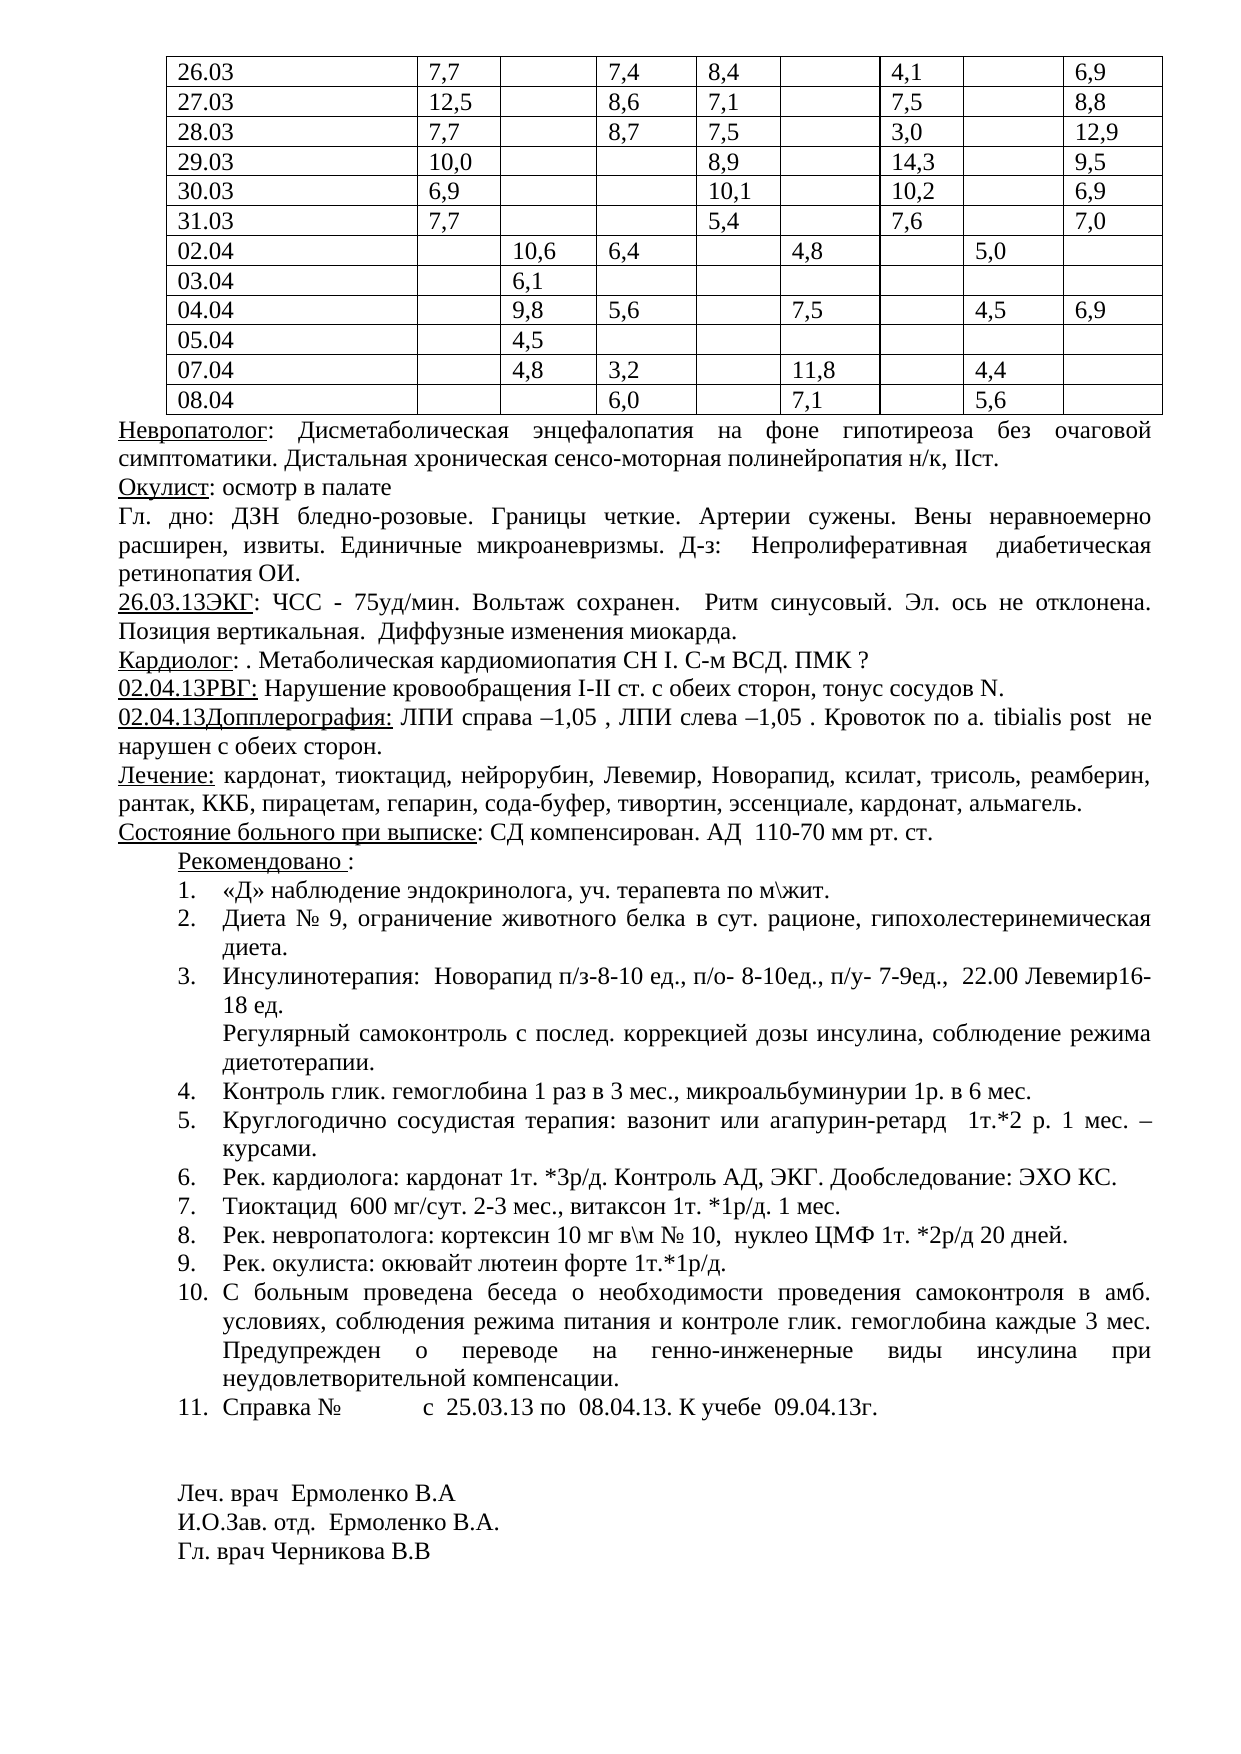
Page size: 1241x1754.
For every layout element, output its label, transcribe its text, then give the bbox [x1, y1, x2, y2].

table_cell [1064, 325, 1162, 354]
list Рек. невропатолога: кортексин 10 мг в\м № 10, нуклео ЦМФ 1т. *2р/д 20 дней. [177, 1220, 1152, 1248]
table_cell 08.04 [167, 385, 417, 414]
table_cell [881, 236, 963, 265]
table_cell [781, 87, 879, 116]
text Регулярный самоконтроль с послед. коррекцией дозы инсулина, соблюдение режима диетотерапии. [222, 1018, 1152, 1076]
table_cell [418, 325, 500, 354]
table_cell [881, 266, 963, 294]
table_cell 4,4 [964, 355, 1063, 384]
table_cell [597, 325, 696, 354]
table_cell 6,0 [597, 385, 696, 414]
text Состояние больного при выписке: СД компенсирован. АД 110-70 мм рт. ст. [118, 817, 1152, 846]
text Окулист: осмотр в палате [118, 472, 1152, 501]
table_cell [697, 296, 780, 324]
table_cell 12,9 [1064, 117, 1162, 146]
table_cell [781, 147, 879, 175]
table_cell [964, 117, 1063, 146]
table_cell [501, 87, 596, 116]
table_cell [418, 236, 500, 265]
table_cell 04.04 [167, 296, 417, 324]
table_cell 5,4 [697, 206, 780, 235]
table_cell 8,4 [697, 57, 780, 86]
subtitle Леч. врач Ермоленко В.А [177, 1478, 1152, 1507]
table_cell 3,0 [881, 117, 963, 146]
table_cell [781, 176, 879, 205]
table_cell [781, 206, 879, 235]
table_cell 8,7 [597, 117, 696, 146]
table_cell [881, 355, 963, 384]
table_cell [697, 236, 780, 265]
table_cell [501, 57, 596, 86]
list Рек. окулиста: окювайт лютеин форте 1т.*1р/д. [177, 1248, 1152, 1277]
list «Д» наблюдение эндокринолога, уч. терапевта по м\жит. [177, 875, 1152, 903]
table_cell 12,5 [418, 87, 500, 116]
table_cell [501, 385, 596, 414]
table_cell 6,9 [1064, 57, 1162, 86]
table_cell [501, 117, 596, 146]
table_cell [697, 385, 780, 414]
table_cell 7,0 [1064, 206, 1162, 235]
list С больным проведена беседа о необходимости проведения самоконтроля в амб. условиях, соблюдения режима питания и контроле глик. гемоглобина каждые 3 мес. Предупрежден о переводе на генно-инженерные виды инсулина при неудовлетворительной компенсации. [177, 1277, 1152, 1392]
table_cell 11,8 [781, 355, 879, 384]
table_cell 5,6 [597, 296, 696, 324]
table_cell 02.04 [167, 236, 417, 265]
table_cell 7,4 [597, 57, 696, 86]
table_cell [964, 87, 1063, 116]
list Рек. кардиолога: кардонат 1т. *3р/д. Контроль АД, ЭКГ. Дообследование: ЭХО КС. [177, 1162, 1152, 1191]
table_cell 03.04 [167, 266, 417, 294]
table_cell [1064, 266, 1162, 294]
table_cell 4,1 [881, 57, 963, 86]
table_cell 10,1 [697, 176, 780, 205]
table_cell 8,8 [1064, 87, 1162, 116]
table_cell 8,9 [697, 147, 780, 175]
table_cell 07.04 [167, 355, 417, 384]
table_cell 10,6 [501, 236, 596, 265]
table_cell [501, 147, 596, 175]
table_cell 31.03 [167, 206, 417, 235]
table_cell 7,1 [697, 87, 780, 116]
text Гл. врач Черникова В.В [177, 1536, 1152, 1565]
table_cell [964, 176, 1063, 205]
table_cell 6,9 [418, 176, 500, 205]
table_cell [597, 206, 696, 235]
table_cell 4,5 [964, 296, 1063, 324]
table_cell 3,2 [597, 355, 696, 384]
table_cell 6,4 [597, 236, 696, 265]
list Диета № 9, ограничение животного белка в сут. рационе, гипохолестеринемическая диета. [177, 903, 1152, 961]
table_cell [597, 176, 696, 205]
table_cell [781, 57, 879, 86]
table_cell 8,6 [597, 87, 696, 116]
text 02.04.13Допплерография: ЛПИ справа –1,05 , ЛПИ слева –1,05 . Кровоток по а. tibialis роst не нарушен с обеих сторон. [118, 702, 1152, 760]
table_cell 6,1 [501, 266, 596, 294]
text Рекомендовано : [177, 846, 1152, 875]
table_cell 5,6 [964, 385, 1063, 414]
table_cell [597, 147, 696, 175]
list Круглогодично сосудистая терапия: вазонит или агапурин-ретард 1т.*2 р. 1 мес. – курсами. [177, 1105, 1152, 1162]
text И.О.Зав. отд. Ермоленко В.А. [177, 1507, 1152, 1536]
table_cell 30.03 [167, 176, 417, 205]
table_cell 26.03 [167, 57, 417, 86]
table_cell 27.03 [167, 87, 417, 116]
table_cell 7,5 [881, 87, 963, 116]
table_cell 28.03 [167, 117, 417, 146]
table_cell 9,8 [501, 296, 596, 324]
table_cell [881, 296, 963, 324]
table_cell [964, 206, 1063, 235]
table_cell 7,5 [697, 117, 780, 146]
table_cell 6,9 [1064, 296, 1162, 324]
table_cell 10,0 [418, 147, 500, 175]
table_cell 14,3 [881, 147, 963, 175]
text Гл. дно: ДЗН бледно-розовые. Границы четкие. Артерии сужены. Вены неравноемерно расширен, извиты. Единичные микроаневризмы. Д-з: Непролиферативная диабетическая ретинопатия ОИ. [118, 501, 1152, 587]
table_cell [964, 57, 1063, 86]
table_cell 29.03 [167, 147, 417, 175]
table_cell 5,0 [964, 236, 1063, 265]
table_cell [418, 266, 500, 294]
table_cell [1064, 385, 1162, 414]
table_cell [501, 206, 596, 235]
table_cell 05.04 [167, 325, 417, 354]
table_cell [781, 117, 879, 146]
table_cell [881, 325, 963, 354]
table_cell 9,5 [1064, 147, 1162, 175]
table_cell 6,9 [1064, 176, 1162, 205]
table_cell 10,2 [881, 176, 963, 205]
table_cell [781, 266, 879, 294]
text Лечение: кардонат, тиоктацид, нейрорубин, Левемир, Новорапид, ксилат, трисоль, реамберин, рантак, ККБ, пирацетам, гепарин, сода-буфер, тивортин, эссенциале, кардонат, альмагель. [118, 760, 1152, 817]
table_cell 4,5 [501, 325, 596, 354]
table_cell [697, 355, 780, 384]
table_cell 7,6 [881, 206, 963, 235]
table_cell 7,7 [418, 117, 500, 146]
text 02.04.13РВГ: Нарушение кровообращения I-II ст. с обеих сторон, тонус сосудов N. [118, 673, 1152, 702]
table_cell [697, 325, 780, 354]
table_cell 7,7 [418, 206, 500, 235]
table_cell 7,7 [418, 57, 500, 86]
table_cell [418, 355, 500, 384]
table_cell [881, 385, 963, 414]
list Инсулинотерапия: Новорапид п/з-8-10 ед., п/о- 8-10ед., п/у- 7-9ед., 22.00 Левемир16-18 ед. [177, 961, 1152, 1018]
table_cell [964, 266, 1063, 294]
text Кардиолог: . Метаболическая кардиомиопатия СН I. С-м ВСД. ПМК ? [118, 645, 1152, 673]
table_cell 4,8 [781, 236, 879, 265]
table_cell [1064, 355, 1162, 384]
table_cell 7,5 [781, 296, 879, 324]
table_cell [964, 325, 1063, 354]
table_cell [1064, 236, 1162, 265]
table_cell [418, 385, 500, 414]
text 26.03.13ЭКГ: ЧСС - 75уд/мин. Вольтаж сохранен. Ритм синусовый. Эл. ось не отклонена. Позиция вертикальная. Диффузные изменения миокарда. [118, 587, 1152, 645]
table_cell [501, 176, 596, 205]
list Контроль глик. гемоглобина 1 раз в 3 мес., микроальбуминурии 1р. в 6 мес. [177, 1076, 1152, 1105]
list Тиоктацид 600 мг/сут. 2-3 мес., витаксон 1т. *1р/д. 1 мес. [177, 1191, 1152, 1220]
list Справка № с 25.03.13 по 08.04.13. К учебе 09.04.13г. [177, 1392, 1152, 1421]
table_cell [964, 147, 1063, 175]
text Невропатолог: Дисметаболическая энцефалопатия на фоне гипотиреоза без очаговой симптоматики. Дистальная хроническая сенсо-моторная полинейропатия н/к, IIст. [118, 415, 1152, 472]
table_cell 4,8 [501, 355, 596, 384]
table_cell [781, 325, 879, 354]
table_cell [697, 266, 780, 294]
table_cell 7,1 [781, 385, 879, 414]
table_cell [597, 266, 696, 294]
table_cell [418, 296, 500, 324]
